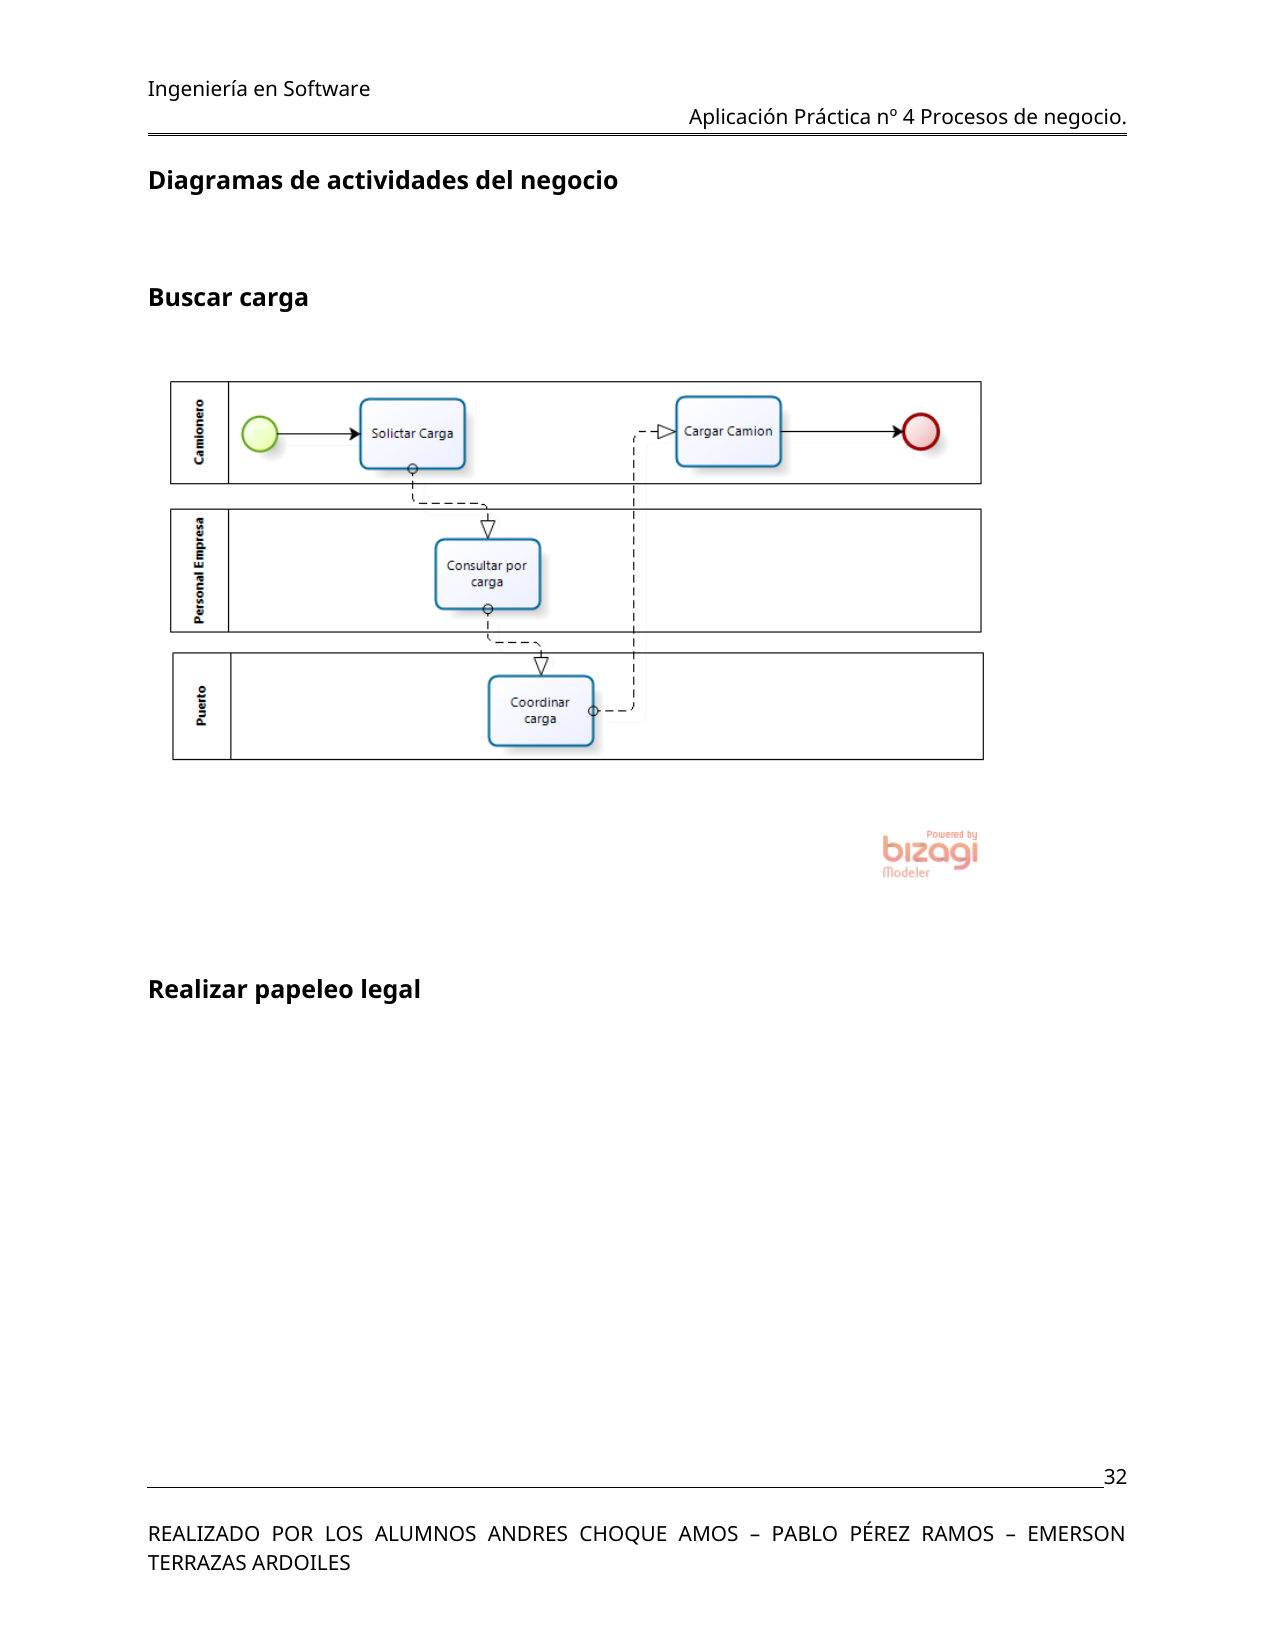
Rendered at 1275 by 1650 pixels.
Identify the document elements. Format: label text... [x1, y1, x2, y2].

text Diagramas de actividades del negocio [148, 162, 1127, 196]
picture [147, 358, 1006, 890]
text Buscar carga [148, 280, 1127, 314]
text Realizar papeleo legal [148, 972, 1127, 1006]
